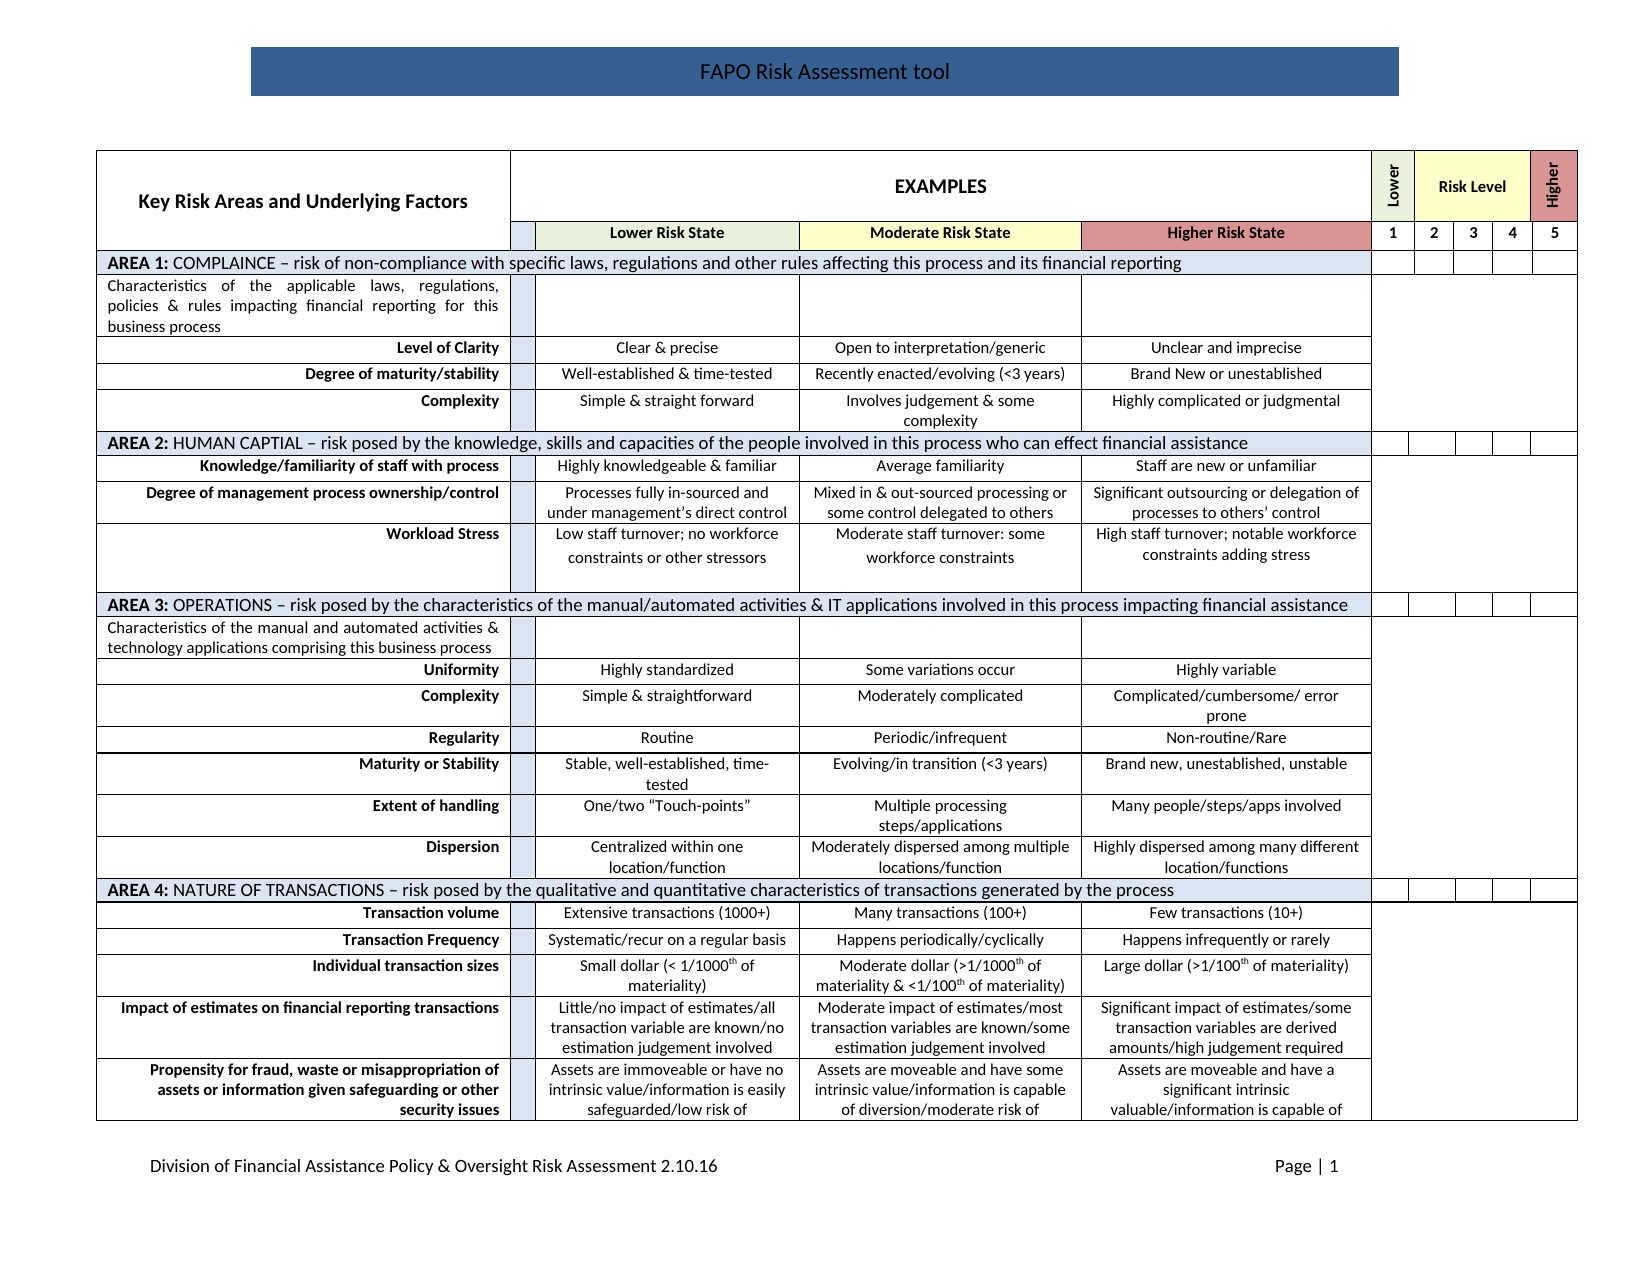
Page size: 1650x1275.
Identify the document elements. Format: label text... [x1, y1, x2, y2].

table_header Higher [1531, 151, 1577, 221]
table_cell [1493, 593, 1530, 616]
table_cell [511, 456, 535, 481]
table_cell [1415, 251, 1453, 274]
table_cell Periodic/infrequent [800, 727, 1081, 752]
table_cell [511, 659, 535, 684]
table_cell [511, 390, 535, 431]
table_cell Many people/steps/apps involved [1082, 795, 1371, 836]
table_cell [1456, 879, 1492, 901]
table_cell [511, 275, 535, 336]
table_cell Evolving/in transition (<3 years) [800, 754, 1081, 794]
table_cell [800, 275, 1081, 336]
table_cell Dispersion [97, 837, 510, 877]
table_cell Extensive transactions (1000+) [536, 903, 799, 928]
table_cell [511, 929, 535, 954]
table_cell [511, 685, 535, 726]
table_cell Significant outsourcing or delegation of processes to others’ control [1082, 482, 1371, 523]
table_cell Little/no impact of estimates/all transaction variable are known/no estimation judgement involved [536, 997, 799, 1058]
table_cell [1372, 593, 1408, 616]
table_cell [536, 275, 799, 336]
table_cell [511, 795, 535, 836]
table_cell Extent of handling [97, 795, 510, 836]
table_cell Many transactions (100+) [800, 903, 1081, 928]
table_cell Mixed in & out-sourced processing or some control delegated to others [800, 482, 1081, 523]
table_cell [1493, 432, 1530, 455]
table_cell 5 [1533, 222, 1577, 250]
table_cell AREA 2: HUMAN CAPTIAL – risk posed by the knowledge, skills and capacities of the people involved in this process who can effect financial assistance [97, 432, 1371, 455]
table_cell Non-routine/Rare [1082, 727, 1371, 752]
table_cell [1409, 432, 1455, 455]
table_cell Recently enacted/evolving (<3 years) [800, 364, 1081, 389]
table_cell Complexity [97, 685, 510, 726]
table_cell [1493, 879, 1530, 901]
table_cell Open to interpretation/generic [800, 337, 1081, 363]
table_cell Moderately dispersed among multiple locations/function [800, 837, 1081, 877]
table_cell [511, 617, 535, 658]
table_cell [800, 617, 1081, 658]
table_cell Degree of management process ownership/control [97, 482, 510, 523]
table_cell Impact of estimates on financial reporting transactions [97, 997, 510, 1058]
table_cell Regularity [97, 727, 510, 752]
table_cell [1082, 1059, 1371, 1120]
table_cell Significant impact of estimates/some transaction variables are derived amounts/high judgement required [1082, 997, 1371, 1058]
table_cell Lower Risk State [536, 222, 799, 250]
table_cell Uniformity [97, 659, 510, 684]
table_cell [1372, 432, 1408, 455]
table_cell [1409, 879, 1455, 901]
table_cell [536, 1059, 799, 1120]
table_cell [511, 364, 535, 389]
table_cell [97, 1059, 510, 1120]
table_cell [1372, 879, 1408, 901]
table_cell Workload Stress [97, 524, 510, 592]
table_cell Knowledge/familiarity of staff with process [97, 456, 510, 481]
table_cell [1454, 251, 1492, 274]
table_cell Higher Risk State [1082, 222, 1371, 250]
table_cell Level of Clarity [97, 337, 510, 363]
table_cell Few transactions (10+) [1082, 903, 1371, 928]
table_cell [800, 1059, 1081, 1120]
table_cell [1082, 617, 1371, 658]
table_cell [511, 997, 535, 1058]
table_cell Characteristics of the manual and automated activities & technology applications comprising this business process [97, 617, 510, 658]
table_cell [1531, 593, 1577, 616]
table_cell [1372, 456, 1577, 592]
table_cell Routine [536, 727, 799, 752]
table_cell Transaction volume [97, 903, 510, 928]
table_cell 3 [1454, 222, 1492, 250]
table_cell [1531, 879, 1577, 901]
table_cell Moderate staff turnover: some workforce constraints [800, 524, 1081, 592]
table_cell Complexity [97, 390, 510, 431]
table_cell 2 [1415, 222, 1453, 250]
table_cell Brand new, unestablished, unstable [1082, 754, 1371, 794]
table_cell Transaction Frequency [97, 929, 510, 954]
table_cell [1456, 432, 1492, 455]
table_cell [1531, 432, 1577, 455]
table_cell [511, 837, 535, 877]
table_cell Processes fully in-sourced and under management’s direct control [536, 482, 799, 523]
table_cell Centralized within one location/function [536, 837, 799, 877]
table_cell Characteristics of the applicable laws, regulations, policies & rules impacting financial reporting for this business process [97, 275, 510, 336]
table_cell [511, 754, 535, 794]
table_header Lower [1372, 151, 1414, 221]
table_cell Unclear and imprecise [1082, 337, 1371, 363]
table_cell Staff are new or unfamiliar [1082, 456, 1371, 481]
table_cell [1372, 251, 1414, 274]
table_cell Moderate impact of estimates/most transaction variables are known/some estimation judgement involved [800, 997, 1081, 1058]
table_cell Moderate dollar (>1/1000th of materiality & <1/100th of materiality) [800, 955, 1081, 996]
table_cell Brand New or unestablished [1082, 364, 1371, 389]
table_cell Moderate Risk State [800, 222, 1081, 250]
table_cell Multiple processing steps/applications [800, 795, 1081, 836]
table_cell AREA 1: COMPLAINCE – risk of non-compliance with specific laws, regulations and other rules affecting this process and its financial reporting [97, 251, 1371, 274]
table_cell [511, 222, 535, 250]
table_cell Clear & precise [536, 337, 799, 363]
table_cell Highly knowledgeable & familiar [536, 456, 799, 481]
table_cell Simple & straightforward [536, 685, 799, 726]
table_cell Involves judgement & some complexity [800, 390, 1081, 431]
table_cell [1372, 903, 1577, 1120]
table_cell [511, 727, 535, 752]
table_cell Low staff turnover; no workforce constraints or other stressors [536, 524, 799, 592]
table_cell 1 [1372, 222, 1414, 250]
table_cell [1493, 251, 1532, 274]
table_cell [511, 524, 535, 592]
table_cell Simple & straight forward [536, 390, 799, 431]
table_cell [1082, 275, 1371, 336]
table_cell Average familiarity [800, 456, 1081, 481]
table_cell [511, 337, 535, 363]
table_cell Systematic/recur on a regular basis [536, 929, 799, 954]
table_cell Individual transaction sizes [97, 955, 510, 996]
table_cell Happens infrequently or rarely [1082, 929, 1371, 954]
table_cell [511, 955, 535, 996]
table_cell Complicated/cumbersome/ error prone [1082, 685, 1371, 726]
table_cell Highly dispersed among many different location/functions [1082, 837, 1371, 877]
table_header EXAMPLES [511, 151, 1371, 221]
table_cell Some variations occur [800, 659, 1081, 684]
table_cell [1533, 251, 1577, 274]
table_cell Large dollar (>1/100th of materiality) [1082, 955, 1371, 996]
table_cell 4 [1493, 222, 1532, 250]
table_header Key Risk Areas and Underlying Factors [97, 151, 510, 250]
table_cell High staff turnover; notable workforce constraints adding stress [1082, 524, 1371, 592]
table_cell Highly variable [1082, 659, 1371, 684]
table_cell Moderately complicated [800, 685, 1081, 726]
table_cell AREA 4: NATURE OF TRANSACTIONS – risk posed by the qualitative and quantitative characteristics of transactions generated by the process [97, 879, 1371, 901]
table_cell Maturity or Stability [97, 754, 510, 794]
table_cell [1409, 593, 1455, 616]
table_cell [511, 1059, 535, 1120]
table_header Risk Level [1415, 151, 1530, 221]
table_cell [1372, 617, 1577, 877]
table_cell Highly standardized [536, 659, 799, 684]
table_cell [1372, 275, 1577, 431]
table_cell [1456, 593, 1492, 616]
table_cell Happens periodically/cyclically [800, 929, 1081, 954]
table_cell Well-established & time-tested [536, 364, 799, 389]
table_cell Highly complicated or judgmental [1082, 390, 1371, 431]
table_cell Small dollar (< 1/1000th of materiality) [536, 955, 799, 996]
table_cell [511, 903, 535, 928]
table_cell [536, 617, 799, 658]
table_cell One/two “Touch-points” [536, 795, 799, 836]
table_cell [511, 482, 535, 523]
table_cell AREA 3: OPERATIONS – risk posed by the characteristics of the manual/automated activities & IT applications involved in this process impacting financial assistance [97, 593, 1371, 616]
table_cell Stable, well-established, time-tested [536, 754, 799, 794]
table_cell Degree of maturity/stability [97, 364, 510, 389]
